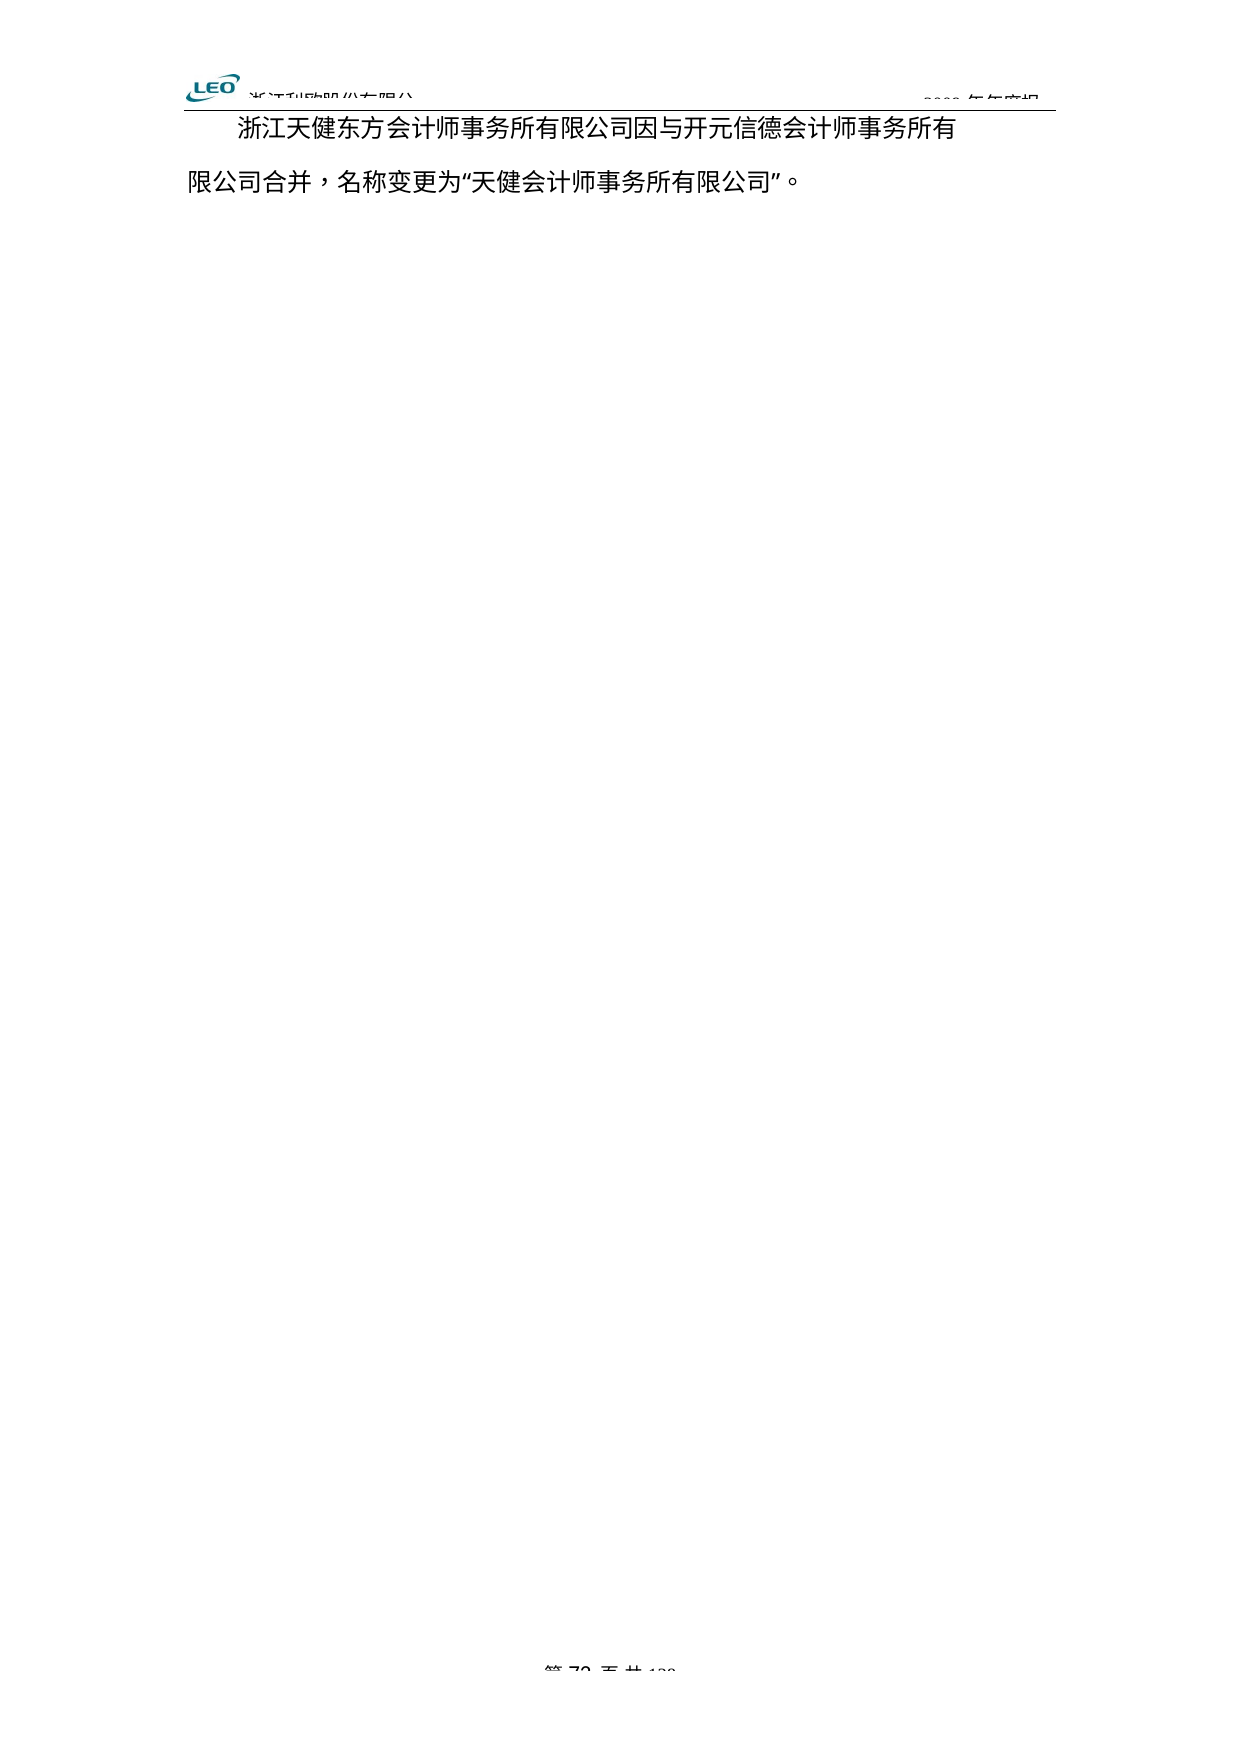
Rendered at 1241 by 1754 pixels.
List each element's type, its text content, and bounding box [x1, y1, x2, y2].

text 限公司合并，名称变更为“天健会计师事务所有限公司”。 [187, 164, 1063, 198]
picture [186, 74, 240, 102]
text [187, 110, 1063, 144]
